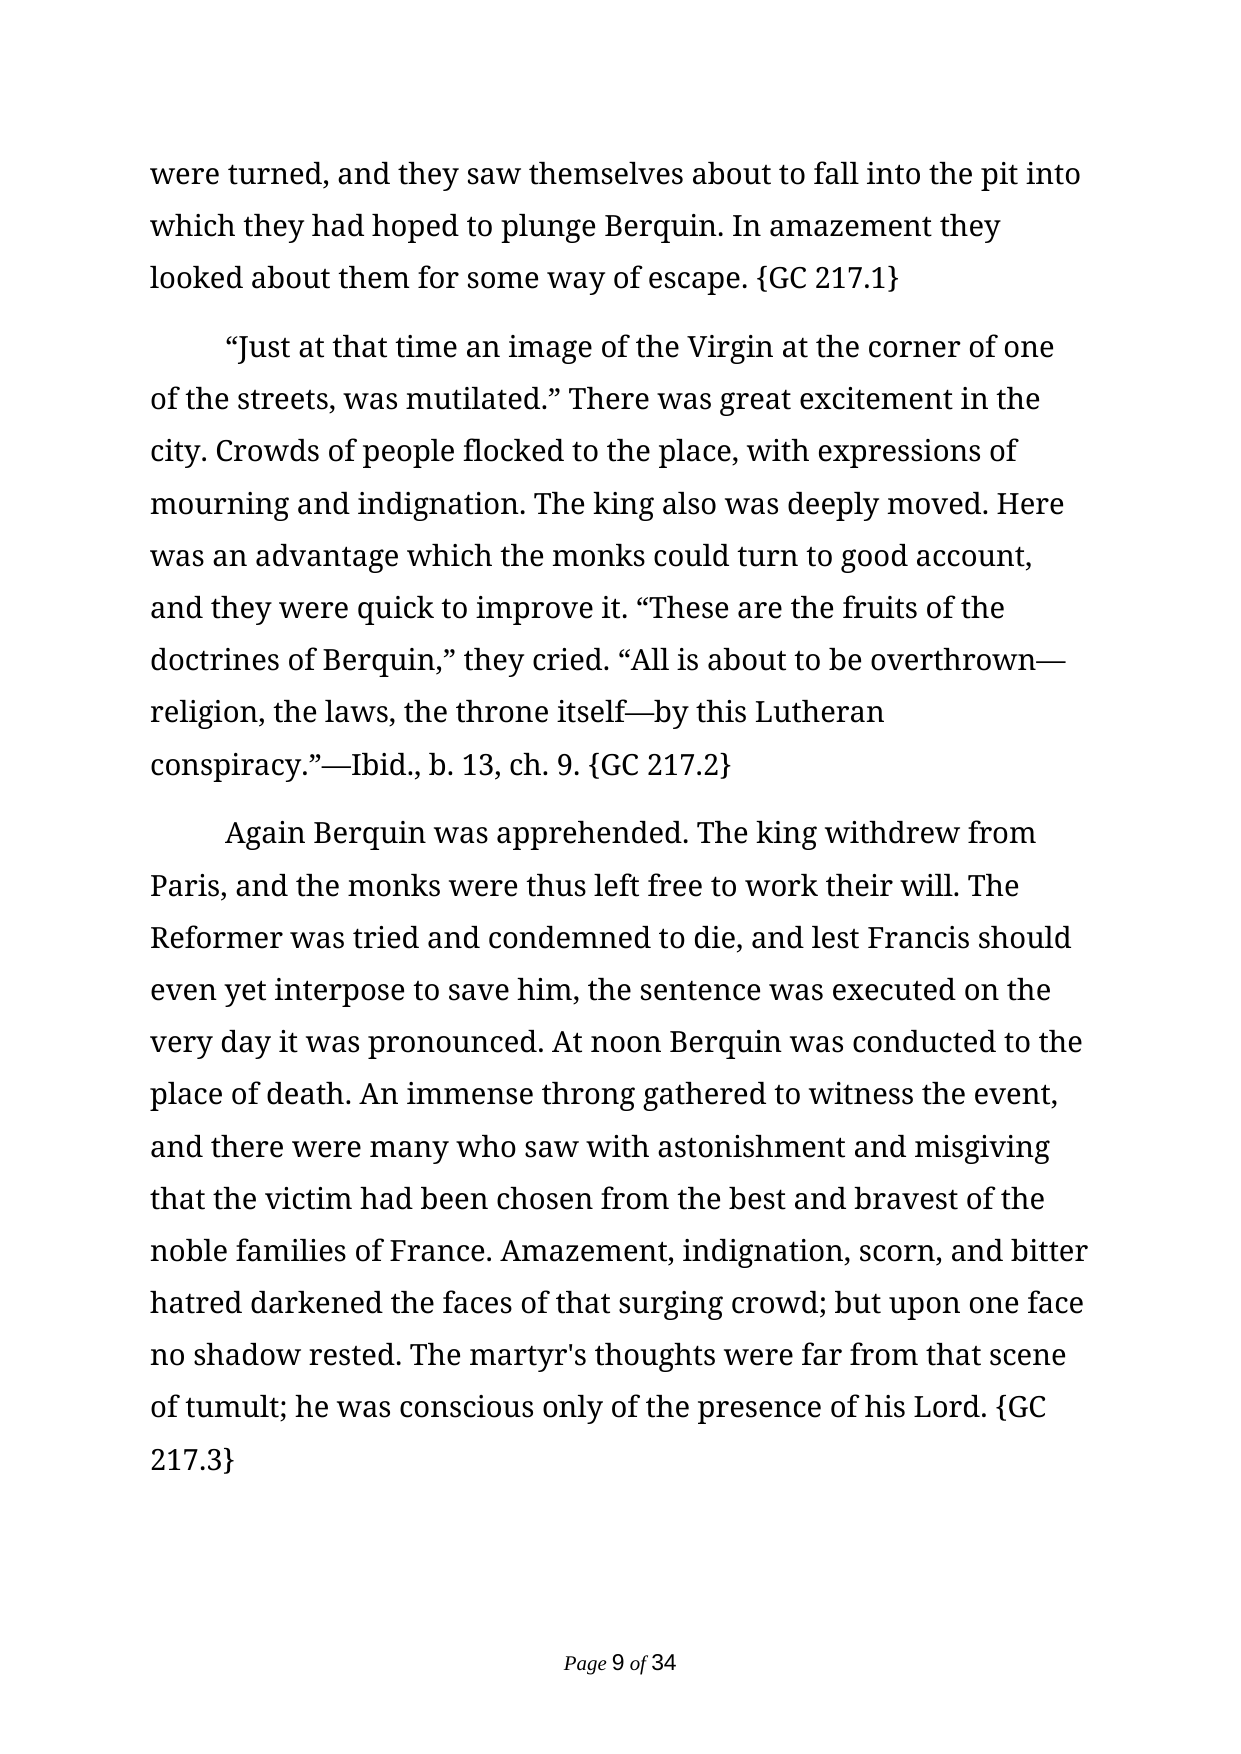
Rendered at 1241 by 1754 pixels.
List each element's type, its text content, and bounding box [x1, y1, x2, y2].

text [150, 150, 1090, 303]
text “Just at that time an image of the Virgin at the corner of one of the streets, was mutilated.” There was great excitement in the city. Crowds of people flocked to the place, with expressions of mourning and indignation. The king also was deeply moved. Here was an advantage which the monks could turn to good account, and they were quick to improve it. “These are the fruits of the doctrines of Berquin,” they cried. “All is about to be overthrown—religion, the laws, the throne itself—by this Lutheran conspiracy.”—Ibid., b. 13, ch. 9. {GC 217.2} [150, 323, 1090, 789]
text Again Berquin was apprehended. The king withdrew from Paris, and the monks were thus left free to work their will. The Reformer was tried and condemned to die, and lest Francis should even yet interpose to save him, the sentence was executed on the very day it was pronounced. At noon Berquin was conducted to the place of death. An immense throng gathered to witness the event, and there were many who saw with astonishment and misgiving that the victim had been chosen from the best and bravest of the noble families of France. Amazement, indignation, scorn, and bitter hatred darkened the faces of that surging crowd; but upon one face no shadow rested. The martyr's thoughts were far from that scene of tumult; he was conscious only of the presence of his Lord. {GC 217.3} [150, 809, 1090, 1484]
